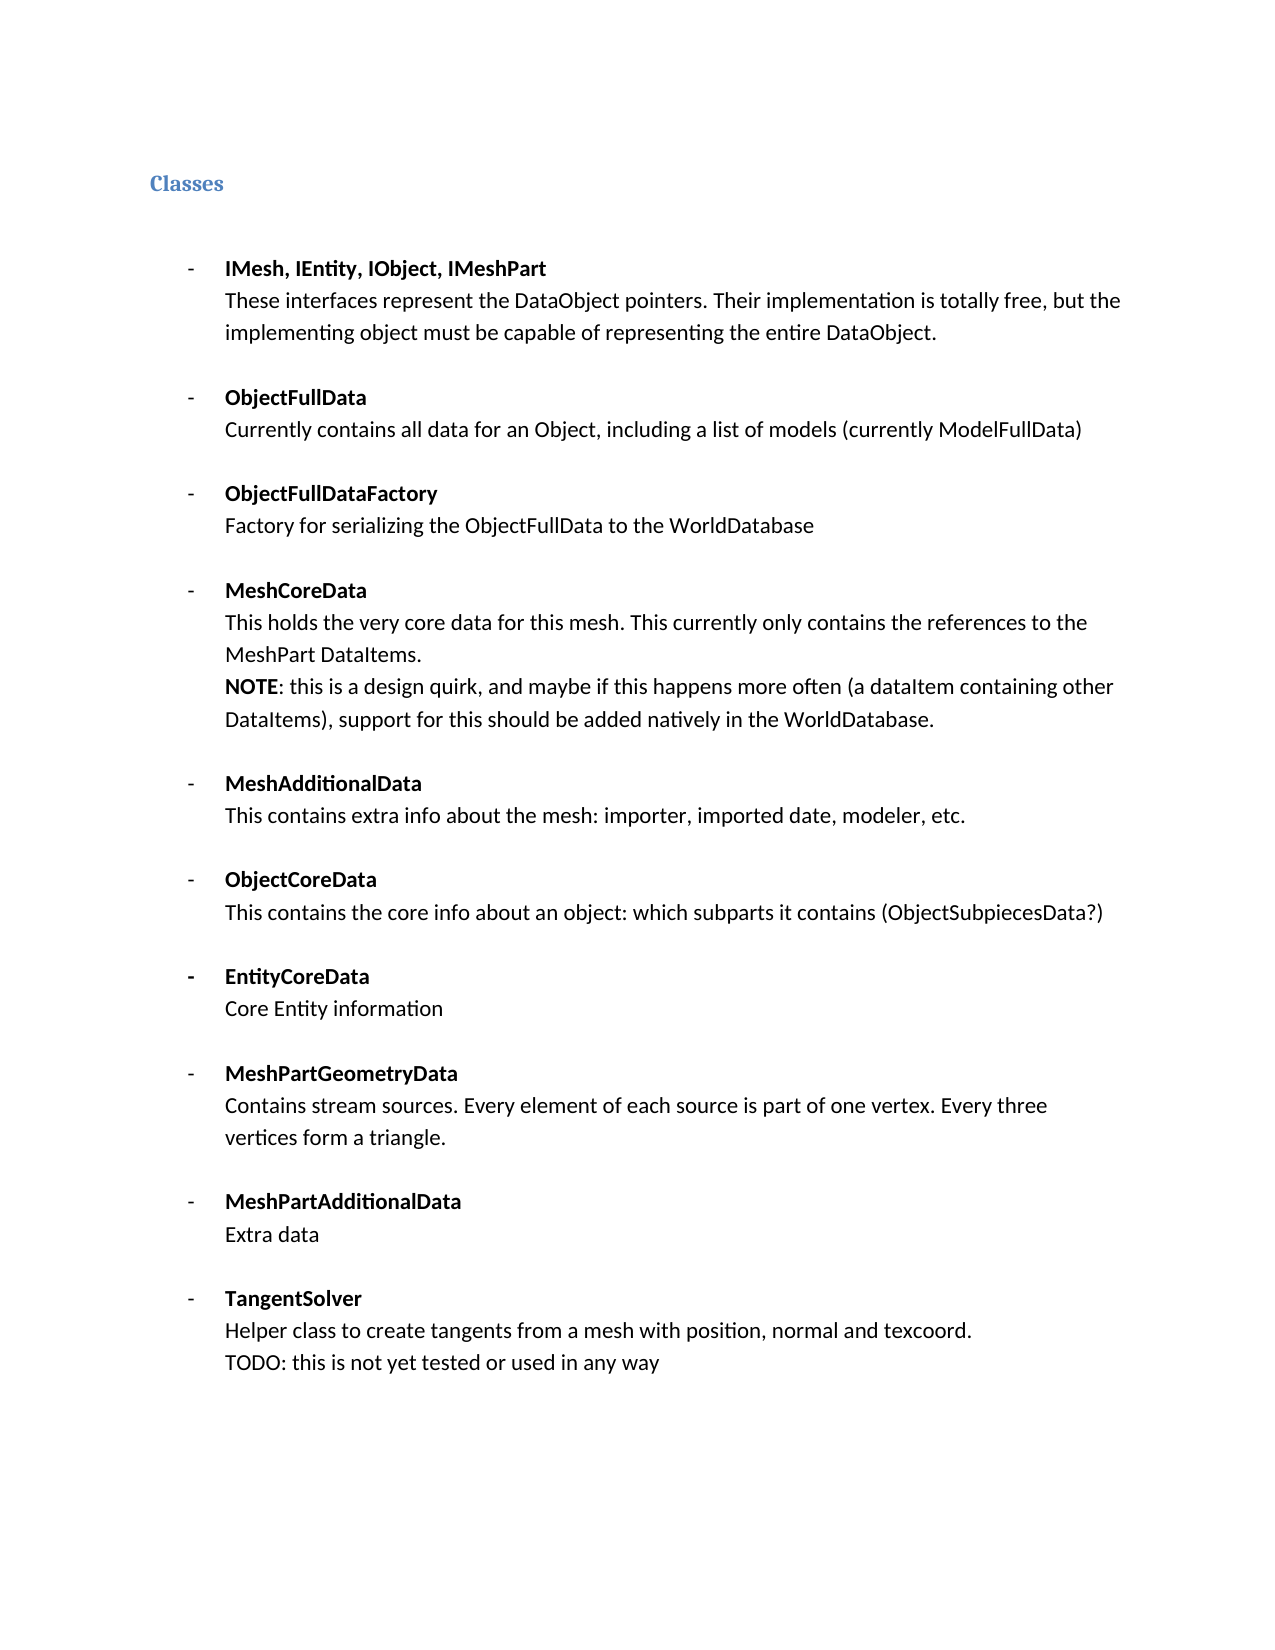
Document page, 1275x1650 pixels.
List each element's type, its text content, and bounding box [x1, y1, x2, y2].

list ObjectFullDataFactory Factory for serializing the ObjectFullData to the WorldDatabase [187, 479, 1125, 572]
list EntityCoreData Core Entity information [187, 962, 1125, 1054]
list IMesh, IEntity, IObject, IMeshPart These interfaces represent the DataObject pointers. Their implementation is totally free, but the implementing object must be capable of representing the entire DataObject. [187, 254, 1125, 379]
subtitle Classes [150, 171, 1125, 197]
list MeshCoreData This holds the very core data for this mesh. This currently only contains the references to the MeshPart DataItems. NOTE: this is a design quirk, and maybe if this happens more often (a dataItem containing other DataItems), support for this should be added natively in the WorldDatabase. [187, 576, 1125, 765]
list MeshAdditionalData This contains extra info about the mesh: importer, imported date, modeler, etc. [187, 769, 1125, 861]
list TangentSolver Helper class to create tangents from a mesh with position, normal and texcoord. TODO: this is not yet tested or used in any way [187, 1284, 1125, 1409]
list ObjectCoreData This contains the core info about an object: which subparts it contains (ObjectSubpiecesData?) [187, 866, 1125, 958]
list MeshPartAdditionalData Extra data [187, 1187, 1125, 1280]
list ObjectFullData Currently contains all data for an Object, including a list of models (currently ModelFullData) [187, 383, 1125, 475]
list MeshPartGeometryData Contains stream sources. Every element of each source is part of one vertex. Every three vertices form a triangle. [187, 1059, 1125, 1183]
